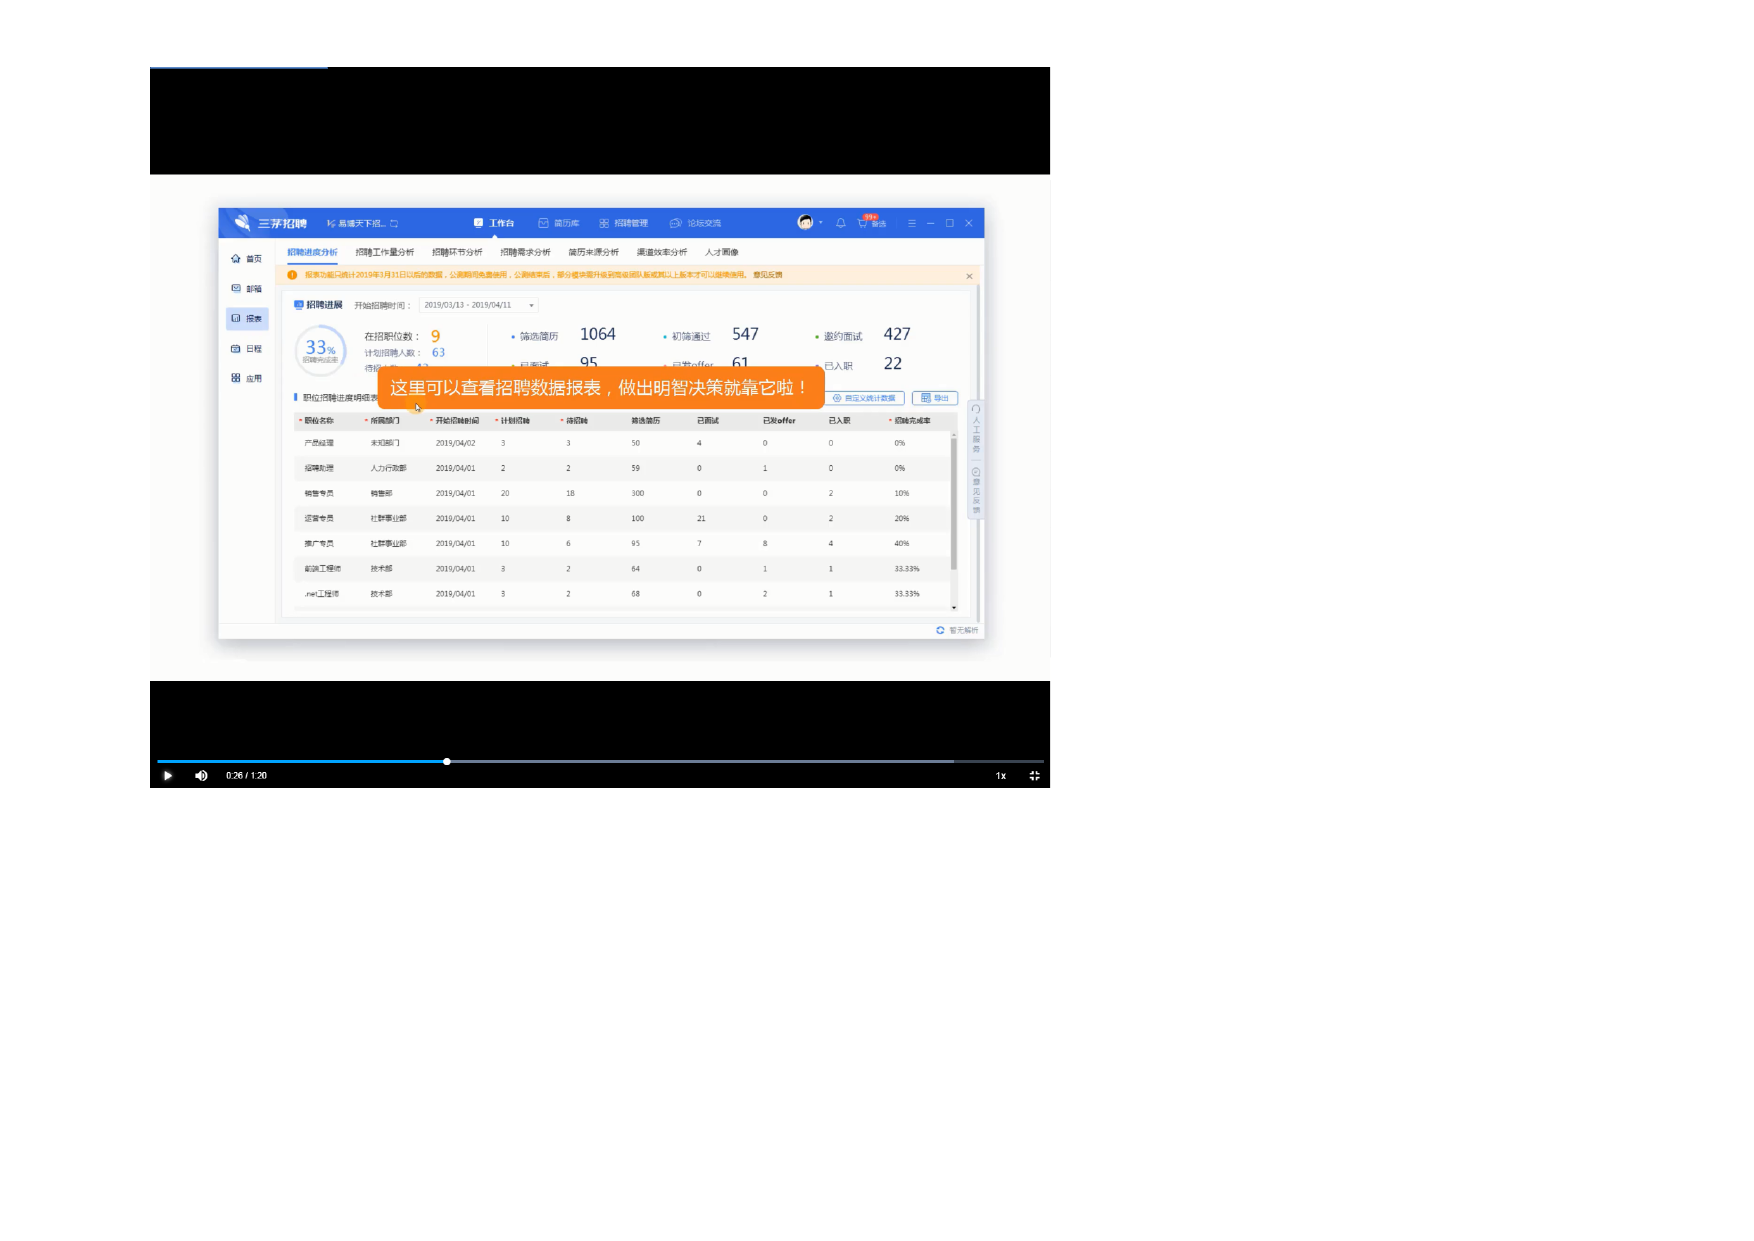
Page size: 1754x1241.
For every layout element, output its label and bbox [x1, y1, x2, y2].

picture [150, 67, 1050, 788]
